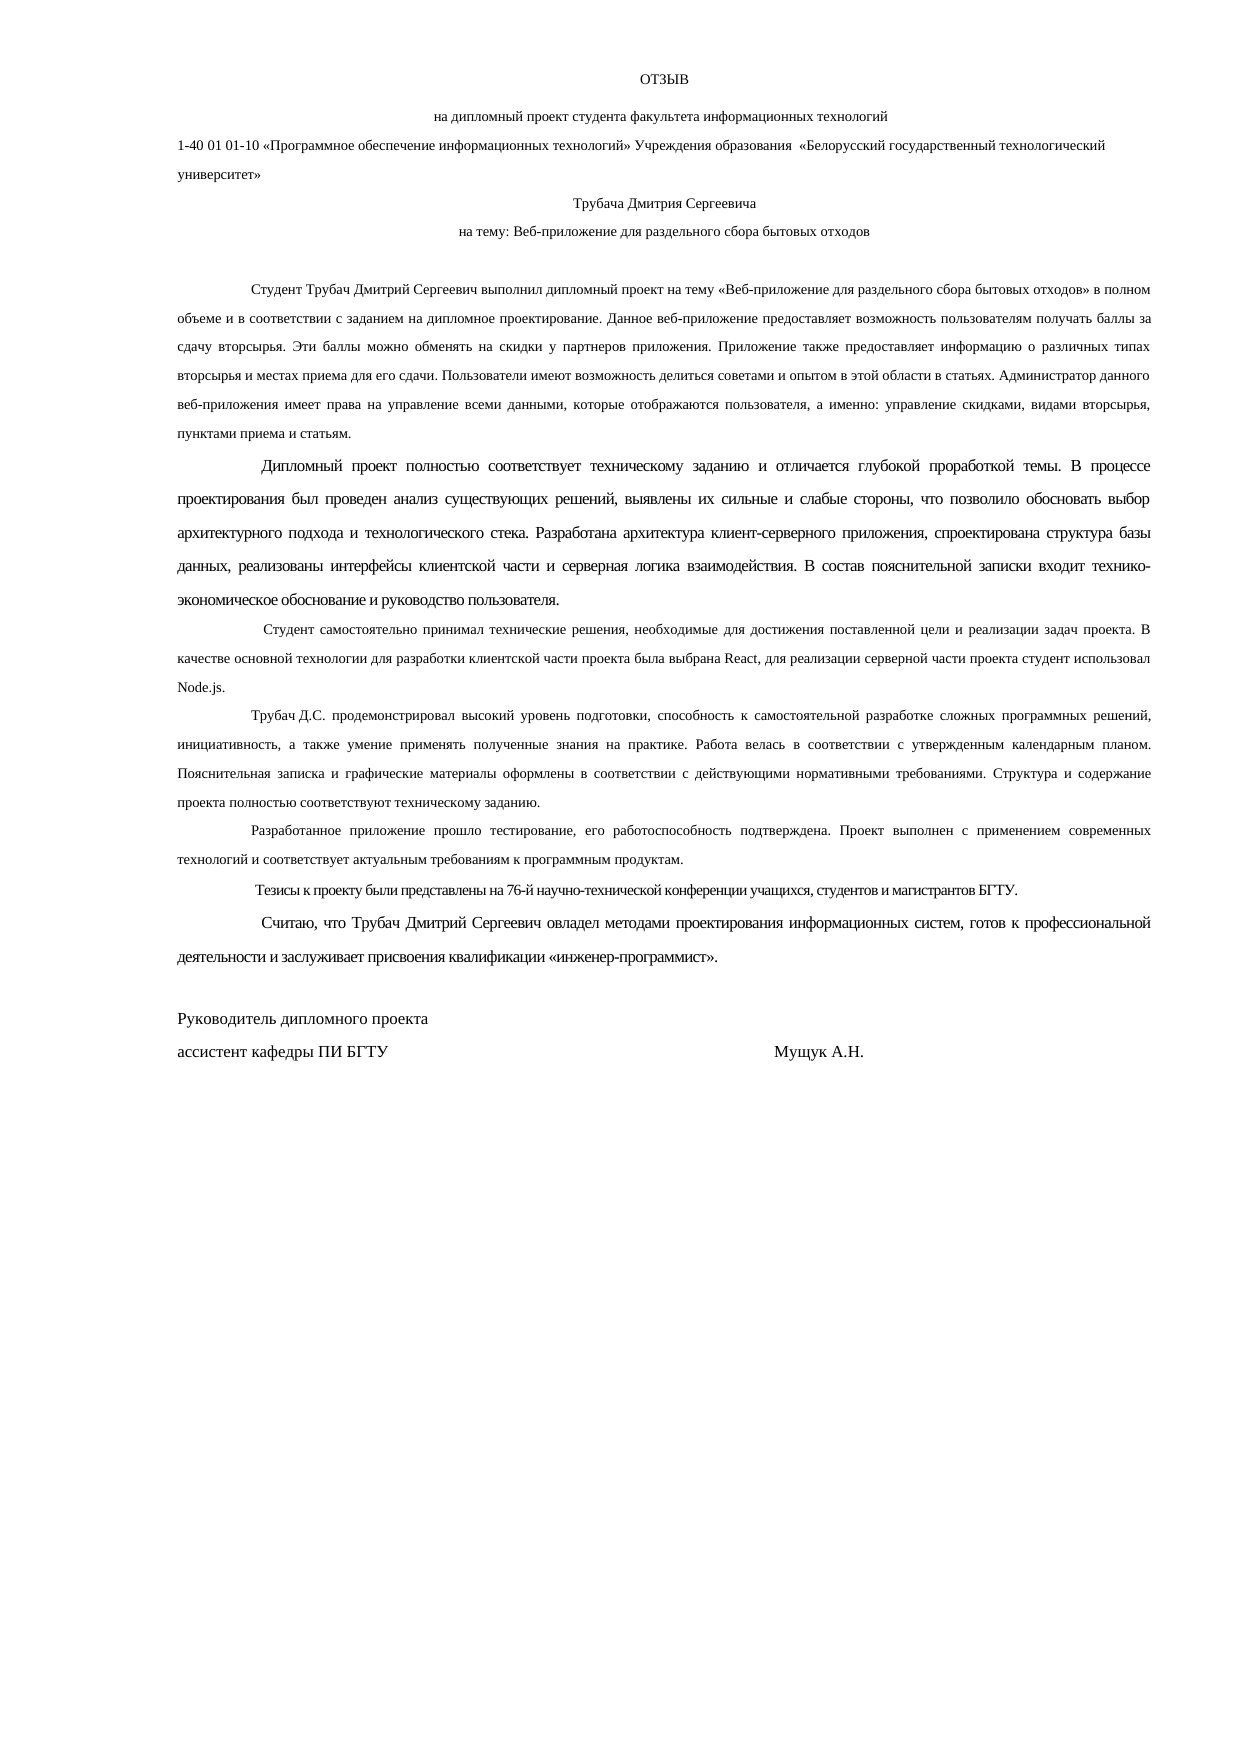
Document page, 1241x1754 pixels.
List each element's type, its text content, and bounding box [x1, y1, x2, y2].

text Дипломный проект полностью соответствует техническому заданию и отличается глубокой проработкой темы. В процессе проектирования был проведен анализ существующих решений, выявлены их сильные и слабые стороны, что позволило обосновать выбор архитектурного подхода и технологического стека. Разработана архитектура клиент-серверного приложения, спроектирована структура базы данных, реализованы интерфейсы клиентской части и серверная логика взаимодействия. В состав пояснительной записки входит технико-экономическое обоснование и руководство пользователя. [177, 441, 1152, 609]
